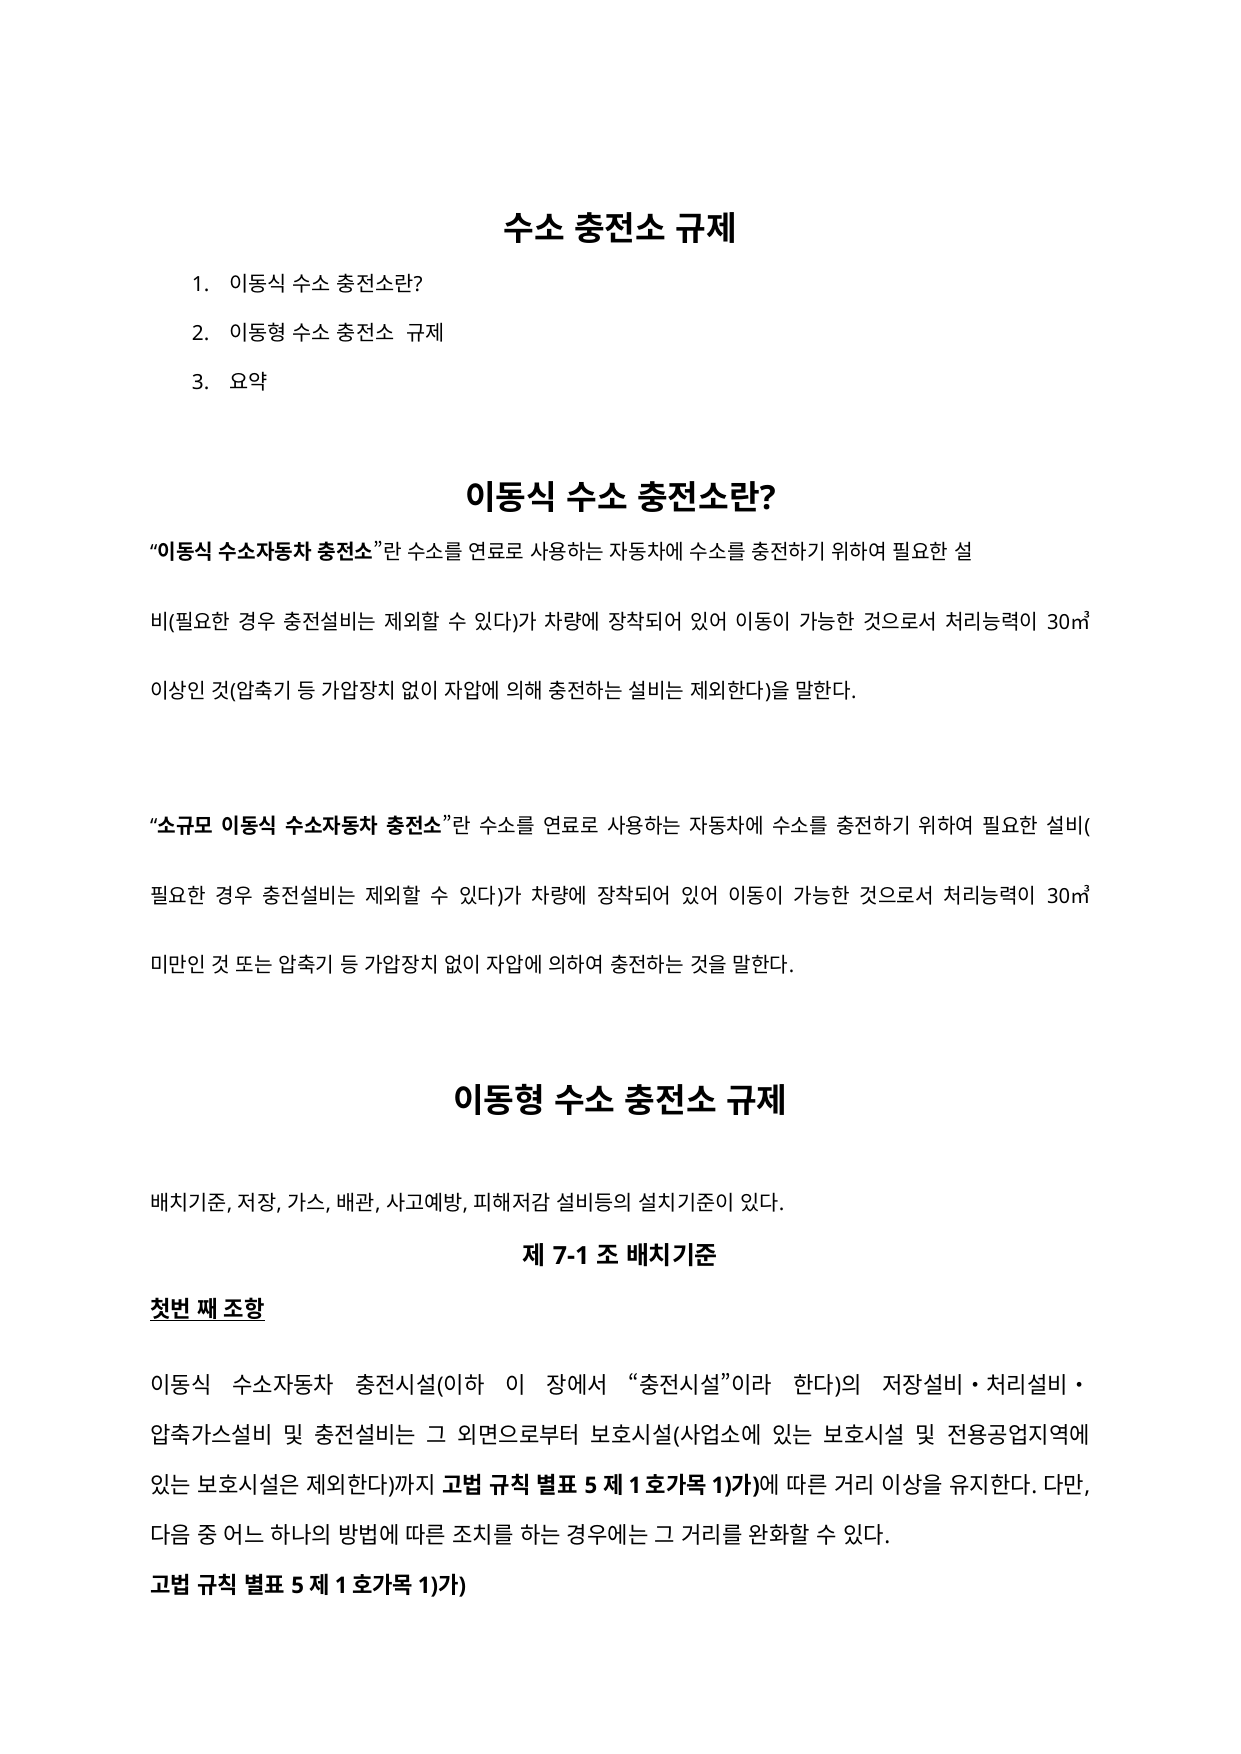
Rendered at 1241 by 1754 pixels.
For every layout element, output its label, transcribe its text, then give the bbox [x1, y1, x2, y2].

text 배치기준, 저장, 가스, 배관, 사고예방, 피해저감 설비등의 설치기준이 있다. [150, 1186, 1090, 1216]
text 비(필요한 경우 충전설비는 제외할 수 있다)가 차량에 장착되어 있어 이동이 가능한 것으로서 처리능력이 30㎥ 이상인 것(압축기 등 가압장치 없이 자압에 의해 충전하는 설비는 제외한다)을 말한다. [150, 605, 1090, 705]
text “이동식 수소자동차 충전소”란 수소를 연료로 사용하는 자동차에 수소를 충전하기 위하여 필요한 설 [150, 535, 1090, 566]
list 이동형 수소 충전소 규제 [192, 316, 1090, 346]
list 이동식 수소 충전소란? [192, 267, 1090, 297]
text 이동식 수소자동차 충전시설(이하 이 장에서 “충전시설”이라 한다)의 저장설비‧처리설비‧압축가스설비 및 충전설비는 그 외면으로부터 보호시설(사업소에 있는 보호시설 및 전용공업지역에 있는 보호시설은 제외한다)까지 고법 규칙 별표 5 제1호가목1)가)에 따른 거리 이상을 유지한다. 다만, 다음 중 어느 하나의 방법에 따른 조치를 하는 경우에는 그 거리를 완화할 수 있다. [150, 1367, 1090, 1550]
title 이동형 수소 충전소 규제 [150, 1074, 1090, 1122]
text “소규모 이동식 수소자동차 충전소”란 수소를 연료로 사용하는 자동차에 수소를 충전하기 위하여 필요한 설비(필요한 경우 충전설비는 제외할 수 있다)가 차량에 장착되어 있어 이동이 가능한 것으로서 처리능력이 30㎥ 미만인 것 또는 압축기 등 가압장치 없이 자압에 의하여 충전하는 것을 말한다. [150, 809, 1090, 979]
title 수소 충전소 규제 [150, 202, 1090, 250]
text 제 7-1 조 배치기준 [150, 1235, 1090, 1272]
title 이동식 수소 충전소란? [150, 471, 1090, 519]
text 첫번 째 조항 [150, 1291, 1090, 1324]
list 요약 [192, 366, 1090, 396]
text 고법 규칙 별표 5 제1호가목1)가) [150, 1567, 1090, 1600]
